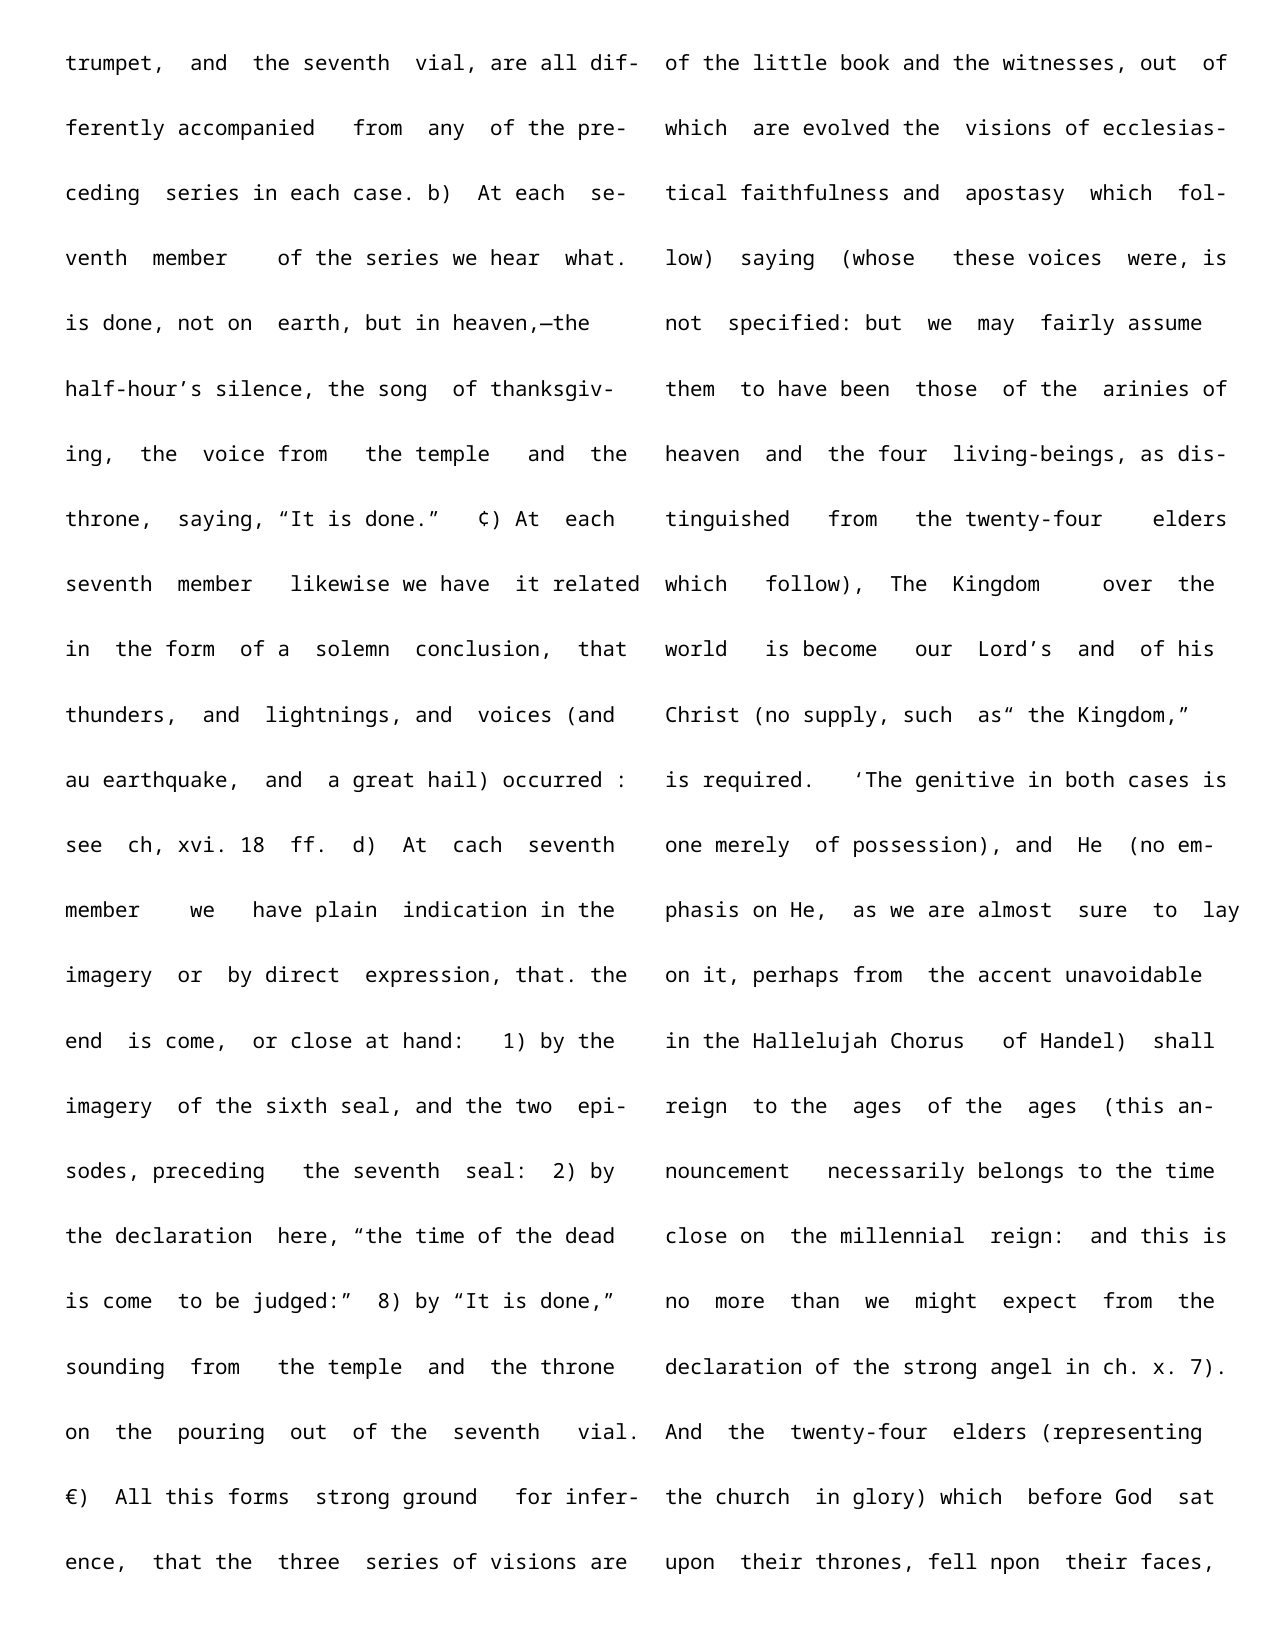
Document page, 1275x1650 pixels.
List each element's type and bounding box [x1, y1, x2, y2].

text [15, 15, 1260, 1608]
